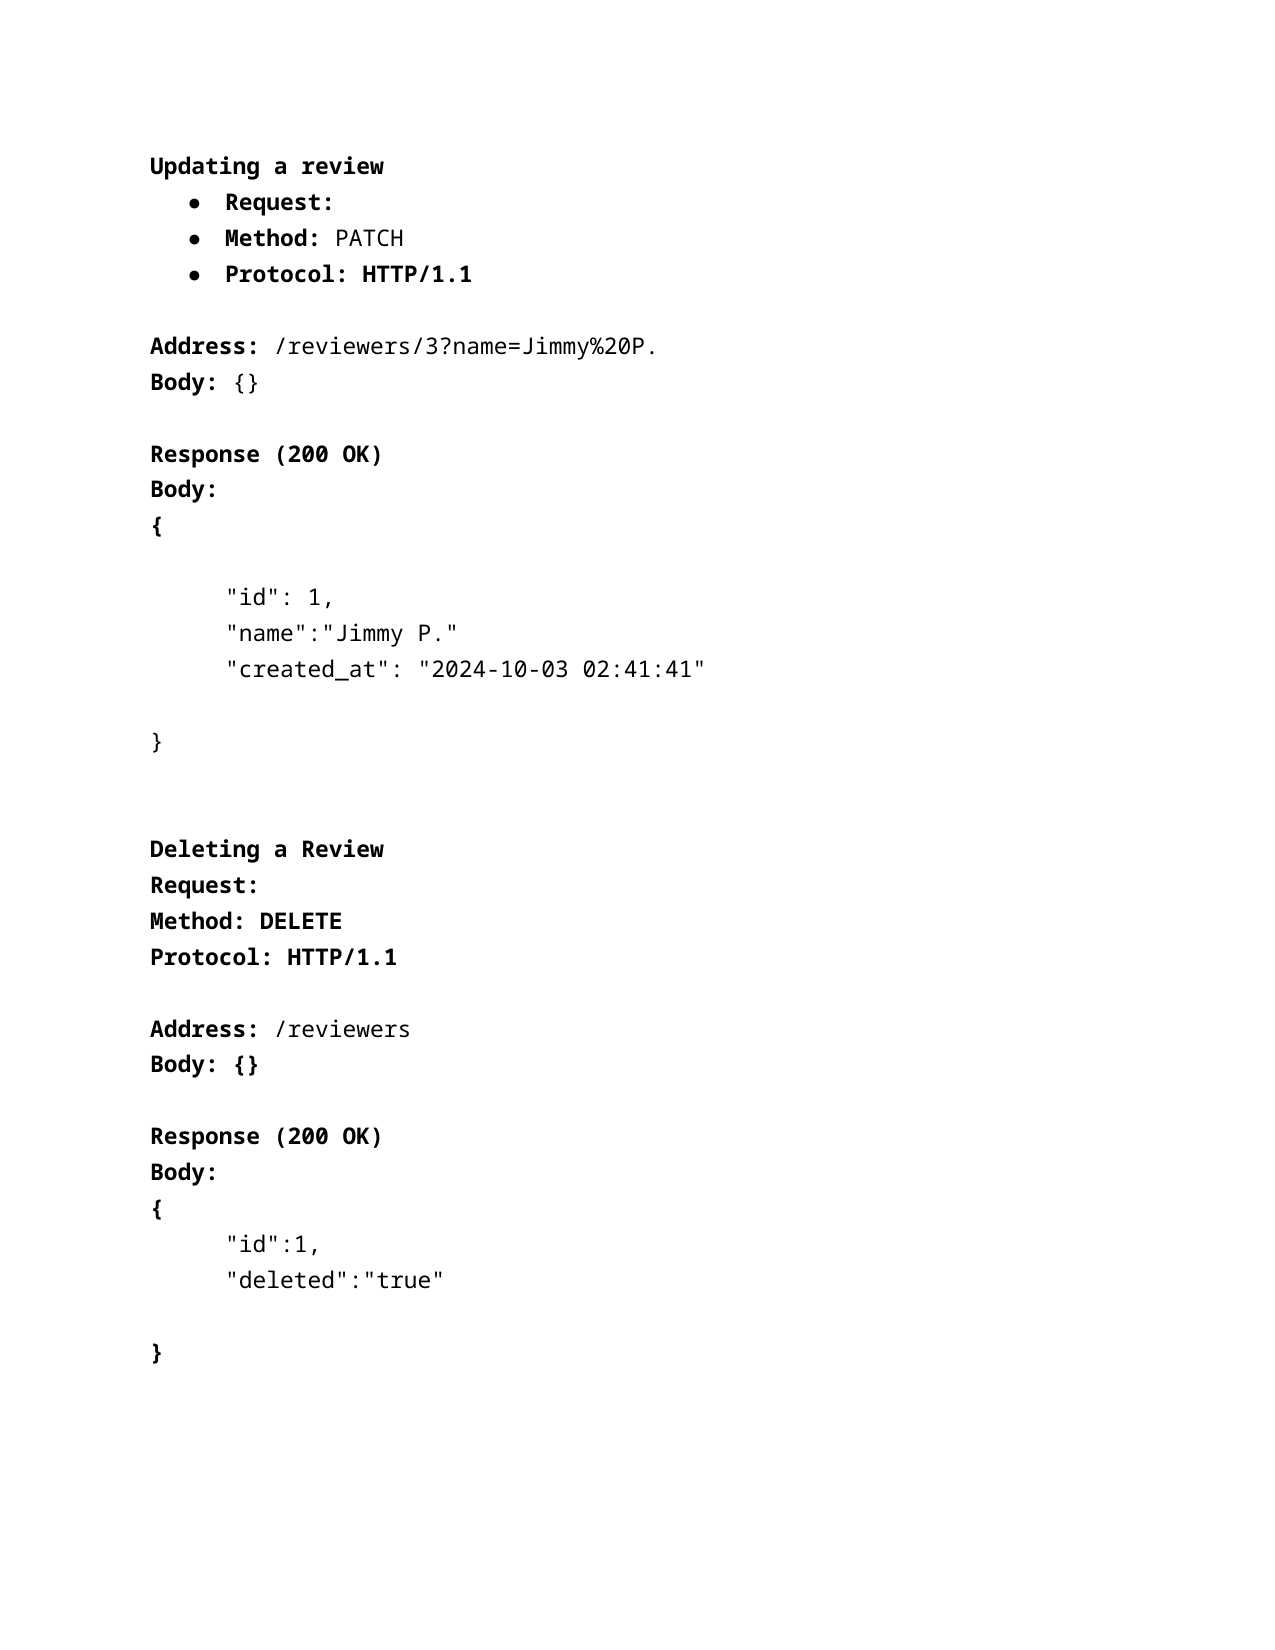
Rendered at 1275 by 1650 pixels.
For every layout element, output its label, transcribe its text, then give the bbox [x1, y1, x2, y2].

text "deleted":"true" [150, 1264, 1125, 1295]
text Deleting a Review [150, 833, 1125, 864]
text { [150, 509, 1125, 541]
text Response (200 OK) [150, 437, 1125, 469]
text Body: [150, 473, 1125, 505]
text Method: DELETE [150, 905, 1125, 936]
text "id":1, [150, 1228, 1125, 1259]
text "created_at": "2024-10-03 02:41:41" [150, 653, 1125, 684]
list Protocol: HTTP/1.1 [187, 258, 1125, 289]
text Updating a review [150, 150, 1125, 181]
text Request: [150, 869, 1125, 900]
text "id": 1, [150, 581, 1125, 612]
text { [150, 1192, 1125, 1223]
text Address: /reviewers/3?name=Jimmy%20P. [150, 330, 1125, 361]
text } [150, 1336, 1125, 1367]
text Protocol: HTTP/1.1 [150, 941, 1125, 972]
list Method: PATCH [187, 222, 1125, 253]
text } [150, 725, 1125, 756]
list Request: [187, 186, 1125, 217]
text Body: {} [150, 366, 1125, 397]
text Address: /reviewers [150, 1012, 1125, 1044]
text Body: [150, 1156, 1125, 1187]
text "name":"Jimmy P." [150, 617, 1125, 648]
text Body: {} [150, 1048, 1125, 1080]
text Response (200 OK) [150, 1120, 1125, 1152]
